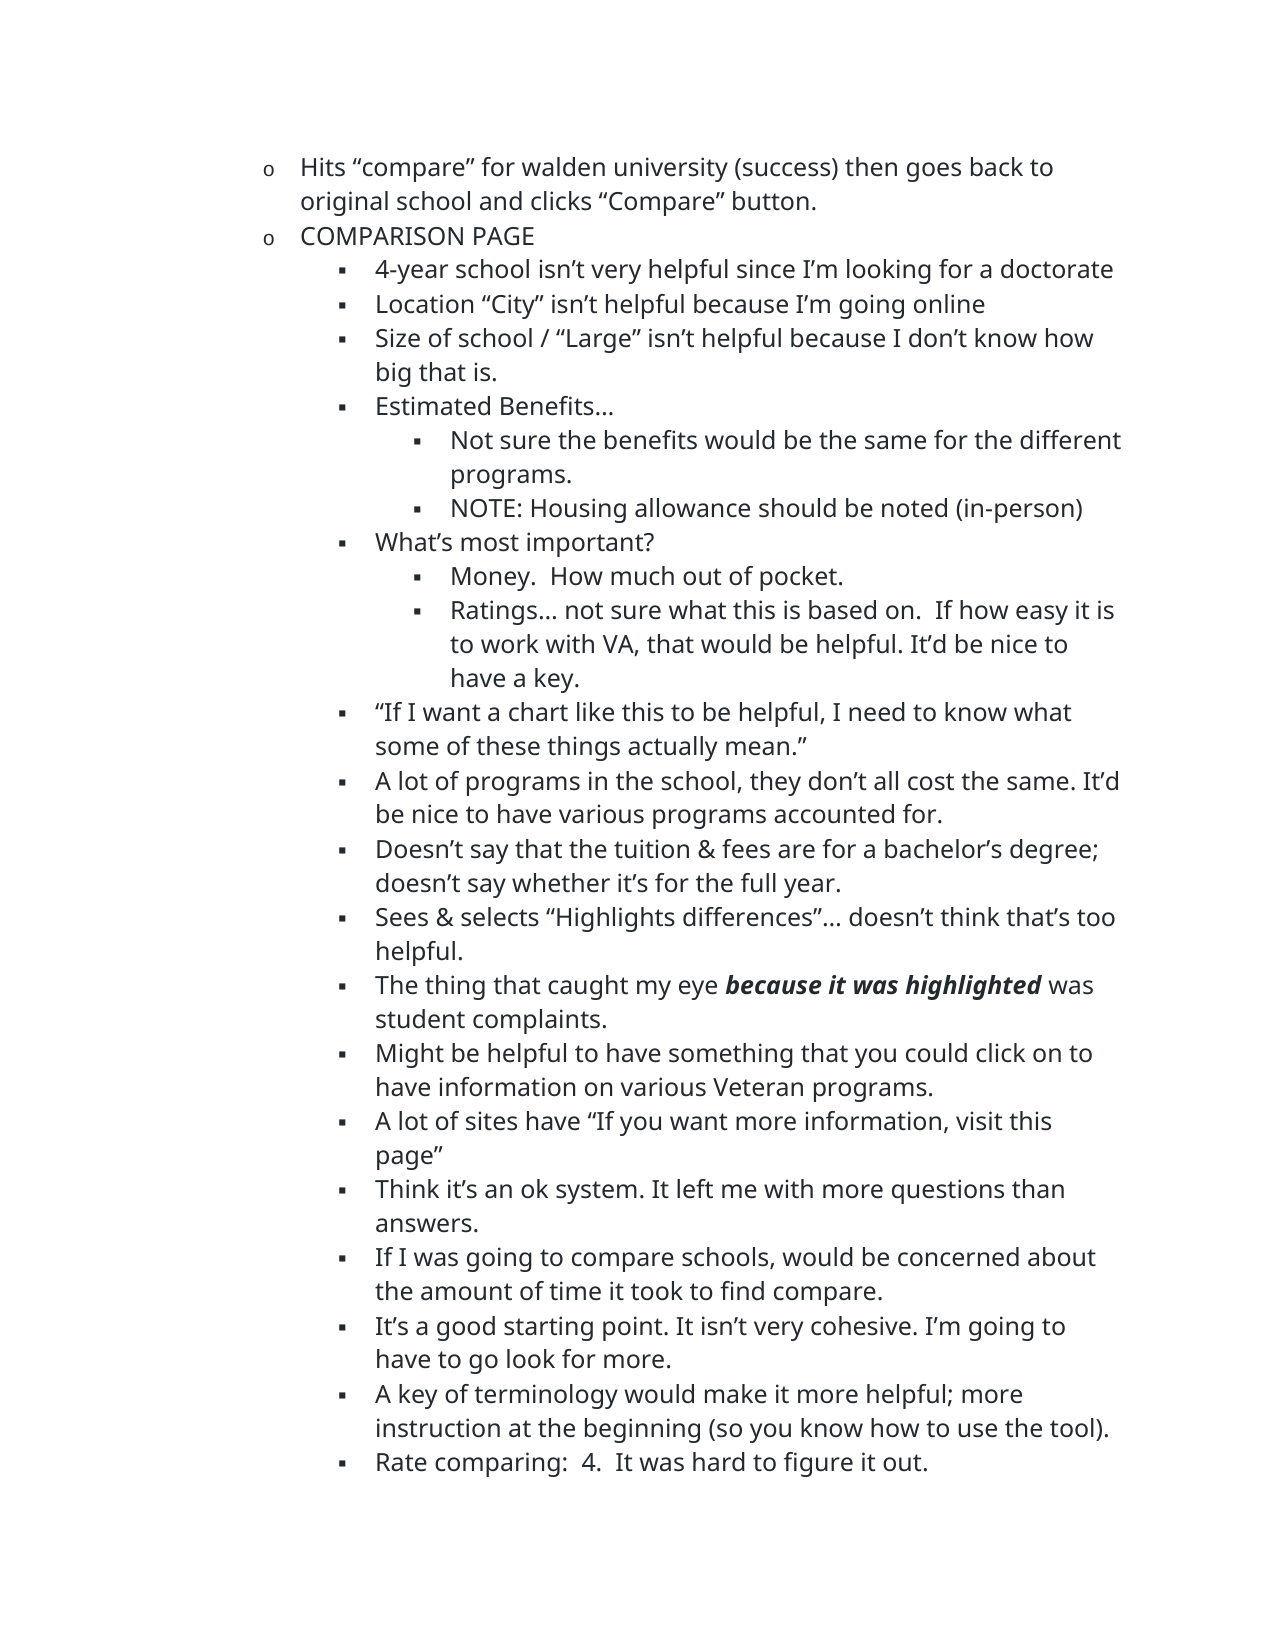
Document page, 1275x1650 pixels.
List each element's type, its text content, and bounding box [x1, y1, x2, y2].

list Estimated Benefits… [337, 388, 1125, 422]
list Think it’s an ok system. It left me with more questions than answers. [337, 1172, 1125, 1240]
list Sees & selects “Highlights differences”… doesn’t think that’s too helpful. [337, 899, 1125, 967]
list Not sure the benefits would be the same for the different programs. [412, 422, 1125, 491]
list It’s a good starting point. It isn’t very cohesive. I’m going to have to go look for more. [337, 1308, 1125, 1376]
list A lot of programs in the school, they don’t all cost the same. It’d be nice to have various programs accounted for. [337, 763, 1125, 831]
list 4-year school isn’t very helpful since I’m looking for a doctorate [337, 252, 1125, 286]
list Might be helpful to have something that you could click on to have information on various Veteran programs. [337, 1036, 1125, 1104]
list COMPARISON PAGE [262, 218, 1125, 252]
list The thing that caught my eye because it was highlighted was student complaints. [337, 967, 1125, 1036]
list NOTE: Housing allowance should be noted (in-person) [412, 491, 1125, 525]
list What’s most important? [337, 525, 1125, 559]
list A key of terminology would make it more helpful; more instruction at the beginning (so you know how to use the tool). [337, 1376, 1125, 1444]
list A lot of sites have “If you want more information, visit this page” [337, 1104, 1125, 1172]
list “If I want a chart like this to be helpful, I need to know what some of these things actually mean.” [337, 695, 1125, 763]
list Location “City” isn’t helpful because I’m going online [337, 286, 1125, 320]
list Doesn’t say that the tuition & fees are for a bachelor’s degree; doesn’t say whether it’s for the full year. [337, 831, 1125, 899]
list Rate comparing: 4. It was hard to figure it out. [337, 1444, 1125, 1478]
list Hits “compare” for walden university (success) then goes back to original school and clicks “Compare” button. [262, 150, 1125, 218]
list Money. How much out of pocket. [412, 559, 1125, 593]
list If I was going to compare schools, would be concerned about the amount of time it took to find compare. [337, 1240, 1125, 1308]
list Ratings… not sure what this is based on. If how easy it is to work with VA, that would be helpful. It’d be nice to have a key. [412, 593, 1125, 695]
list Size of school / “Large” isn’t helpful because I don’t know how big that is. [337, 320, 1125, 388]
